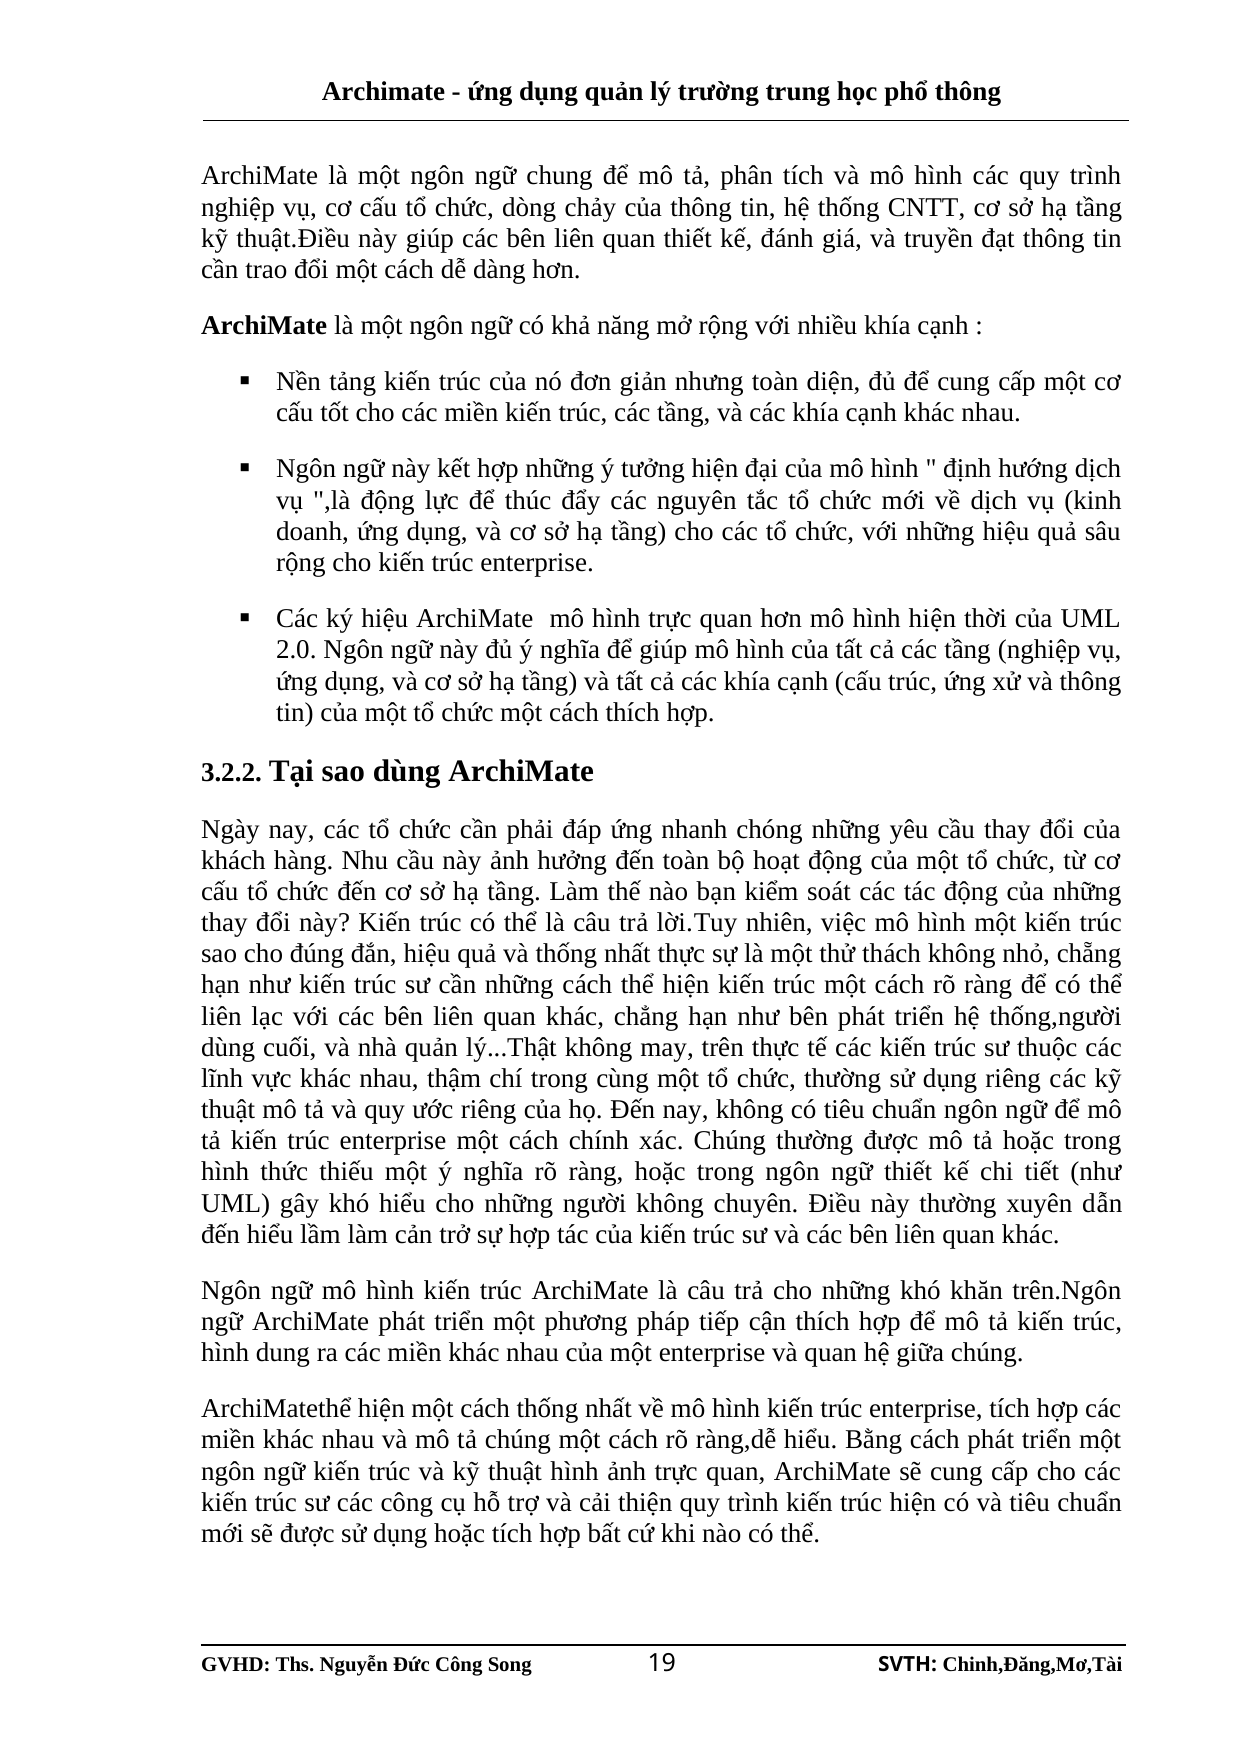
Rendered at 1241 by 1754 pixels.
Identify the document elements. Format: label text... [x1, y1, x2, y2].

list Tại sao dùng ArchiMate [201, 752, 1122, 788]
text Các ký hiệu ArchiMate mô hình trực quan hơn mô hình hiện thời của UML 2.0. Ngôn ngữ này đủ ý nghĩa để giúp mô hình của tất cả các tầng (nghiệp vụ, ứng dụng, và cơ sở hạ tầng) và tất cả các khía cạnh (cấu trúc, ứng xử và thông tin) của một tổ chức một cách thích hợp. [238, 602, 1122, 727]
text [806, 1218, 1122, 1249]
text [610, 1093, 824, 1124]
text Nền tảng kiến trúc của nó đơn giản nhưng toàn diện, đủ để cung cấp một cơ cấu tốt cho các miền kiến trúc, các tầng, và các khía cạnh khác nhau. [238, 365, 1122, 428]
text ArchiMatethể hiện một cách thống nhất về mô hình kiến trúc enterprise, tích hợp các miền khác nhau và mô tả chúng một cách rõ ràng,dễ hiểu. Bằng cách phát triển một ngôn ngữ kiến trúc và kỹ thuật hình ảnh trực quan, ArchiMate sẽ cung cấp cho các kiến trúc sư các công cụ hỗ trợ và cải thiện quy trình kiến trúc hiện có và tiêu chuẩn mới sẽ được sử dụng hoặc tích hợp bất cứ khi nào có thể. [201, 1392, 1122, 1548]
text ArchiMate là một ngôn ngữ có khả năng mở rộng với nhiều khía cạnh : [201, 309, 1122, 340]
text Ngôn ngữ này kết hợp những ý tưởng hiện đại của mô hình " định hướng dịch vụ ",là động lực để thúc đẩy các nguyên tắc tổ chức mới về dịch vụ (kinh doanh, ứng dụng, và cơ sở hạ tầng) cho các tổ chức, với những hiệu quả sâu rộng cho kiến trúc enterprise. [238, 453, 1122, 577]
text Ngôn ngữ mô hình kiến trúc ArchiMate là câu trả cho những khó khăn trên.Ngôn ngữ ArchiMate phát triển một phương pháp tiếp cận thích hợp để mô tả kiến trúc, hình dung ra các miền khác nhau của một enterprise và quan hệ giữa chúng. [201, 1274, 1122, 1367]
text Ngày nay, các tổ chức cần phải đáp ứng nhanh chóng những yêu cầu thay đổi của khách hàng. Nhu cầu này ảnh hưởng đến toàn bộ hoạt động của một tổ chức, từ cơ cấu tổ chức đến cơ sở hạ tầng. Làm thế nào bạn kiểm soát các tác động của những thay đổi này? Kiến trúc có thể là câu trả lời.Tuy nhiên, việc mô hình một kiến trúc sao cho đúng đắn, hiệu quả và thống nhất thực sự là một thử thách không nhỏ, chẵng hạn như kiến trúc sư cần những cách thể hiện kiến trúc một cách rõ ràng để có thể liên lạc với các bên liên quan khác, chẳng hạn như bên phát triển hệ thống,người dùng cuối, và nhà quản lý...Thật không may, trên thực tế các kiến trúc sư thuộc các lĩnh vực khác nhau, thậm chí trong cùng một tổ chức, thường sử dụng riêng các kỹ thuật mô tả và quy ước riêng của họ. Đến nay, không có tiêu chuẩn ngôn ngữ để mô tả kiến trúc enterprise một cách chính xác. Chúng thường được mô tả hoặc trong hình thức thiếu một ý nghĩa rõ ràng, hoặc trong ngôn ngữ thiết kế chi tiết (như UML) gây khó hiểu cho những người không chuyên. Điều này thường xuyên dẫn đến hiểu lầm làm cản trở sự hợp tác của kiến trúc sư và các bên liên quan khác. [201, 813, 1122, 1000]
text ArchiMate là một ngôn ngữ chung để mô tả, phân tích và mô hình các quy trình nghiệp vụ, cơ cấu tổ chức, dòng chảy của thông tin, hệ thống CNTT, cơ sở hạ tầng kỹ thuật.Điều này giúp các bên liên quan thiết kế, đánh giá, và truyền đạt thông tin cần trao đổi một cách dễ dàng hơn. [201, 159, 1122, 284]
